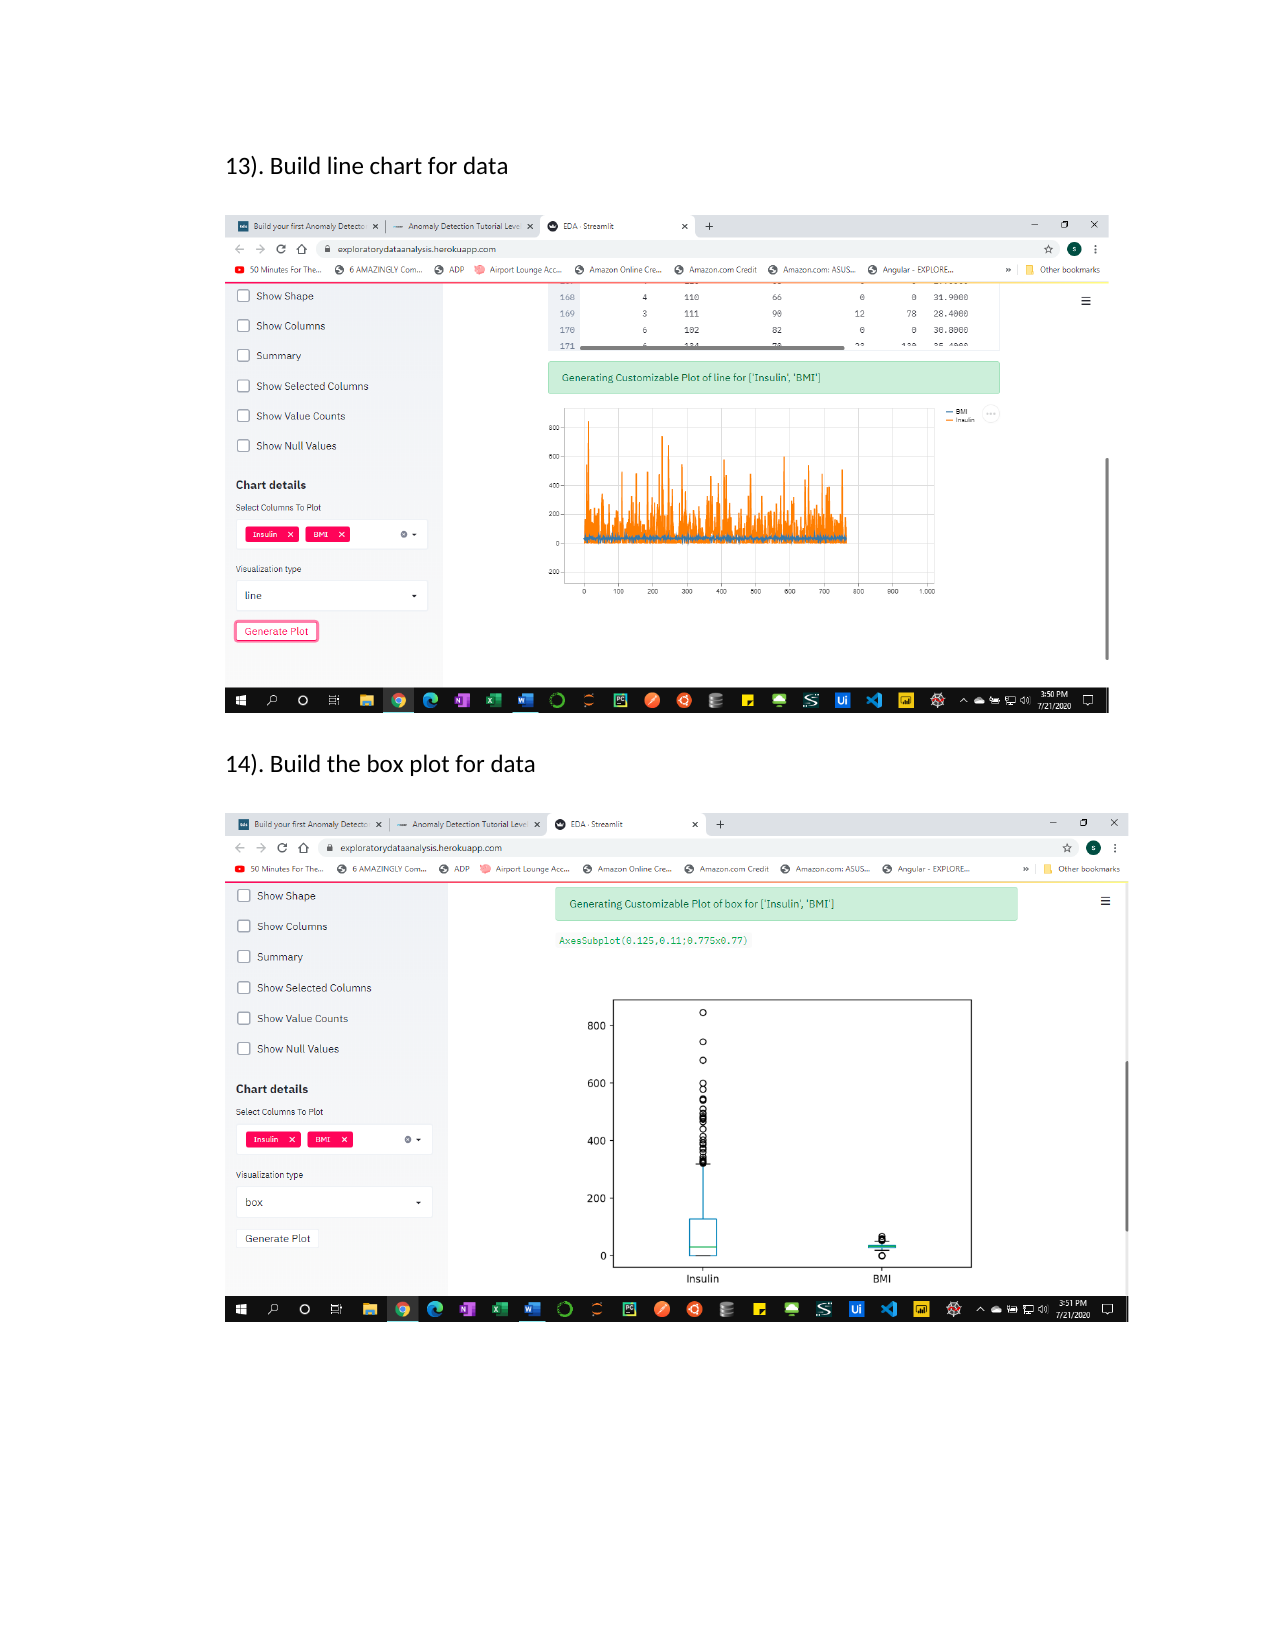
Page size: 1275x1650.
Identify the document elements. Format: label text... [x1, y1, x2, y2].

picture [225, 813, 1129, 1322]
list 14). Build the box plot for data [225, 748, 1125, 778]
picture [225, 215, 1109, 713]
list 13). Build line chart for data [225, 150, 1125, 181]
